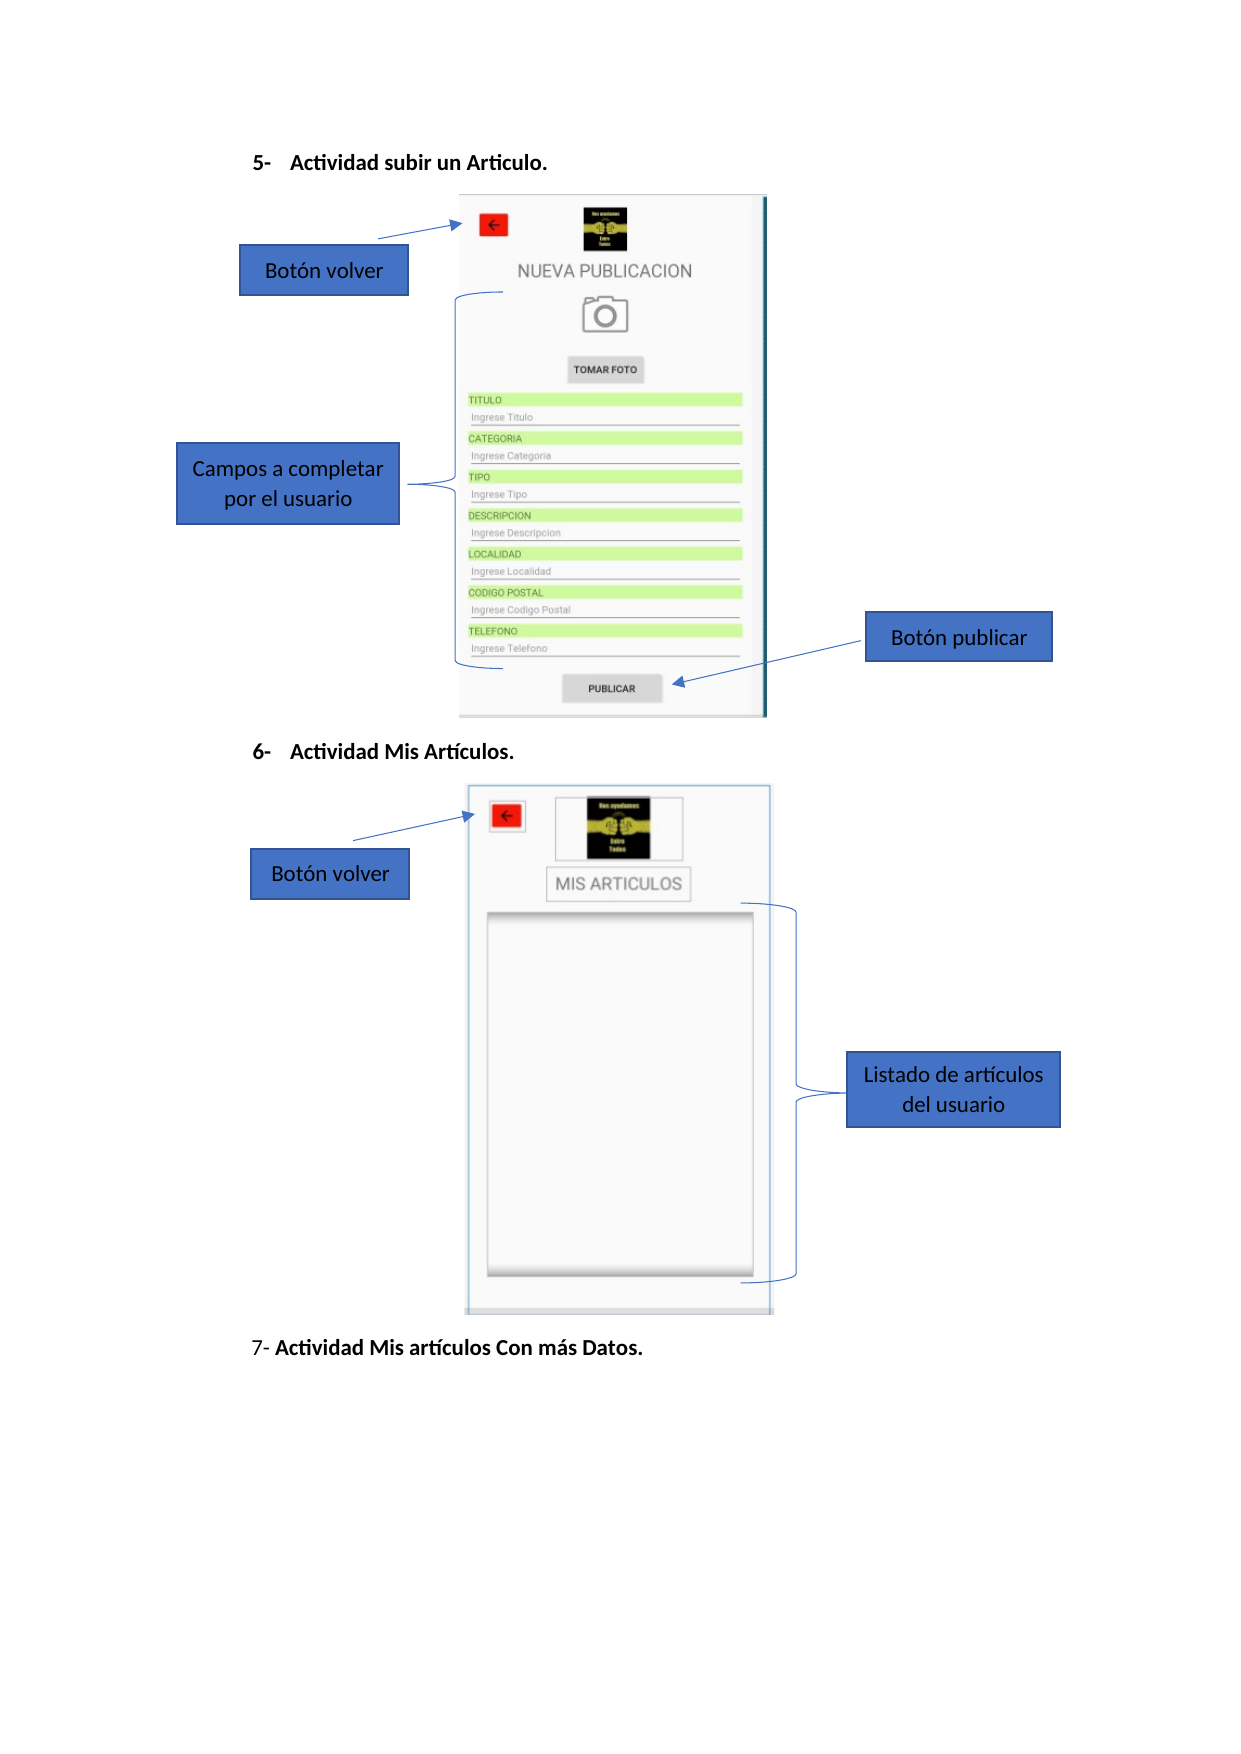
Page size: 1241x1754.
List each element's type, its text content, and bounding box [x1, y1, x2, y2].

list Actividad Mis Artículos. [252, 737, 1063, 765]
picture [459, 194, 767, 718]
text 7- Actividad Mis artículos Con más Datos. [251, 1333, 1063, 1361]
list Actividad subir un Articulo. [252, 148, 1063, 176]
picture [464, 783, 775, 1315]
